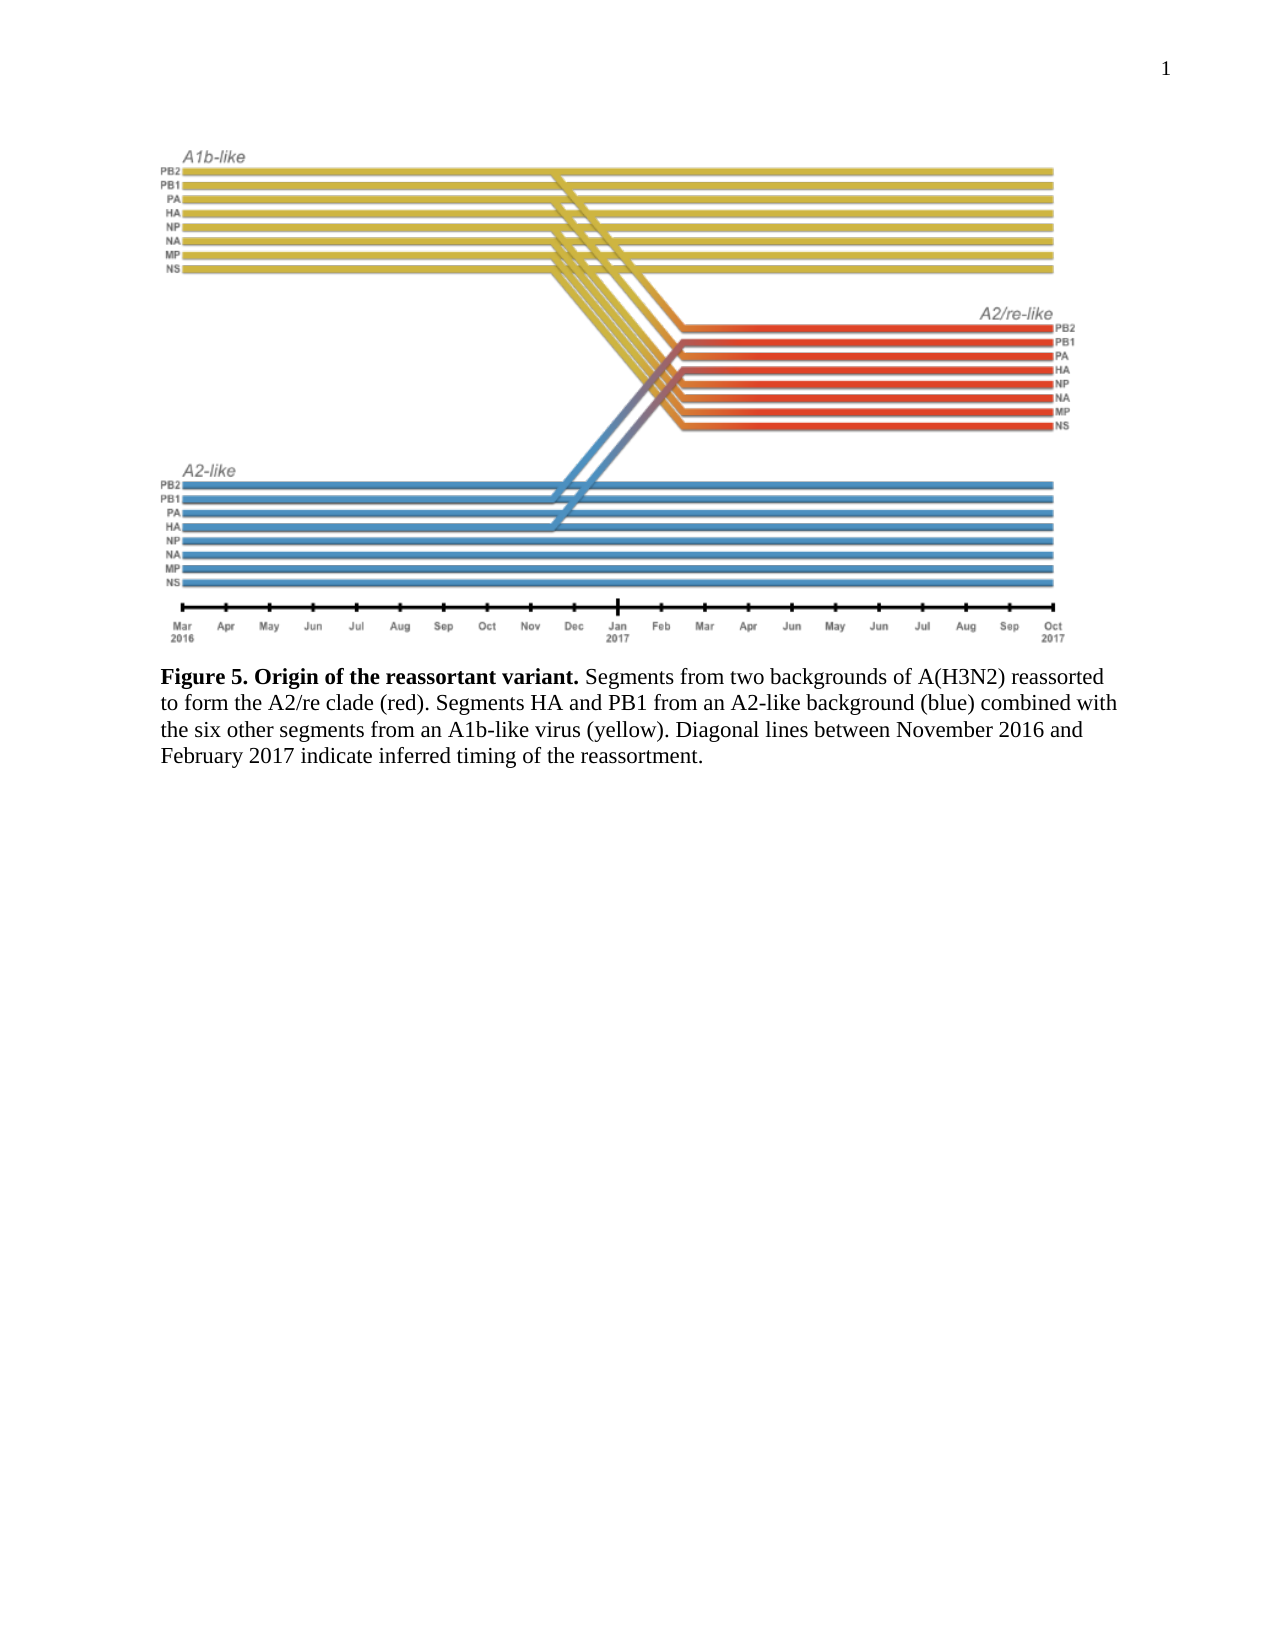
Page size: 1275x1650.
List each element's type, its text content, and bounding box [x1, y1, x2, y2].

picture [160, 150, 1076, 644]
text Figure 5. Origin of the reassortant variant. Segments from two backgrounds of A(H3N2) reassorted to form the A2/re clade (red). Segments HA and PB1 from an A2-like background (blue) combined with the six other segments from an A1b-like virus (yellow). Diagonal lines between November 2016 and February 2017 indicate inferred timing of the reassortment. [160, 663, 1125, 768]
